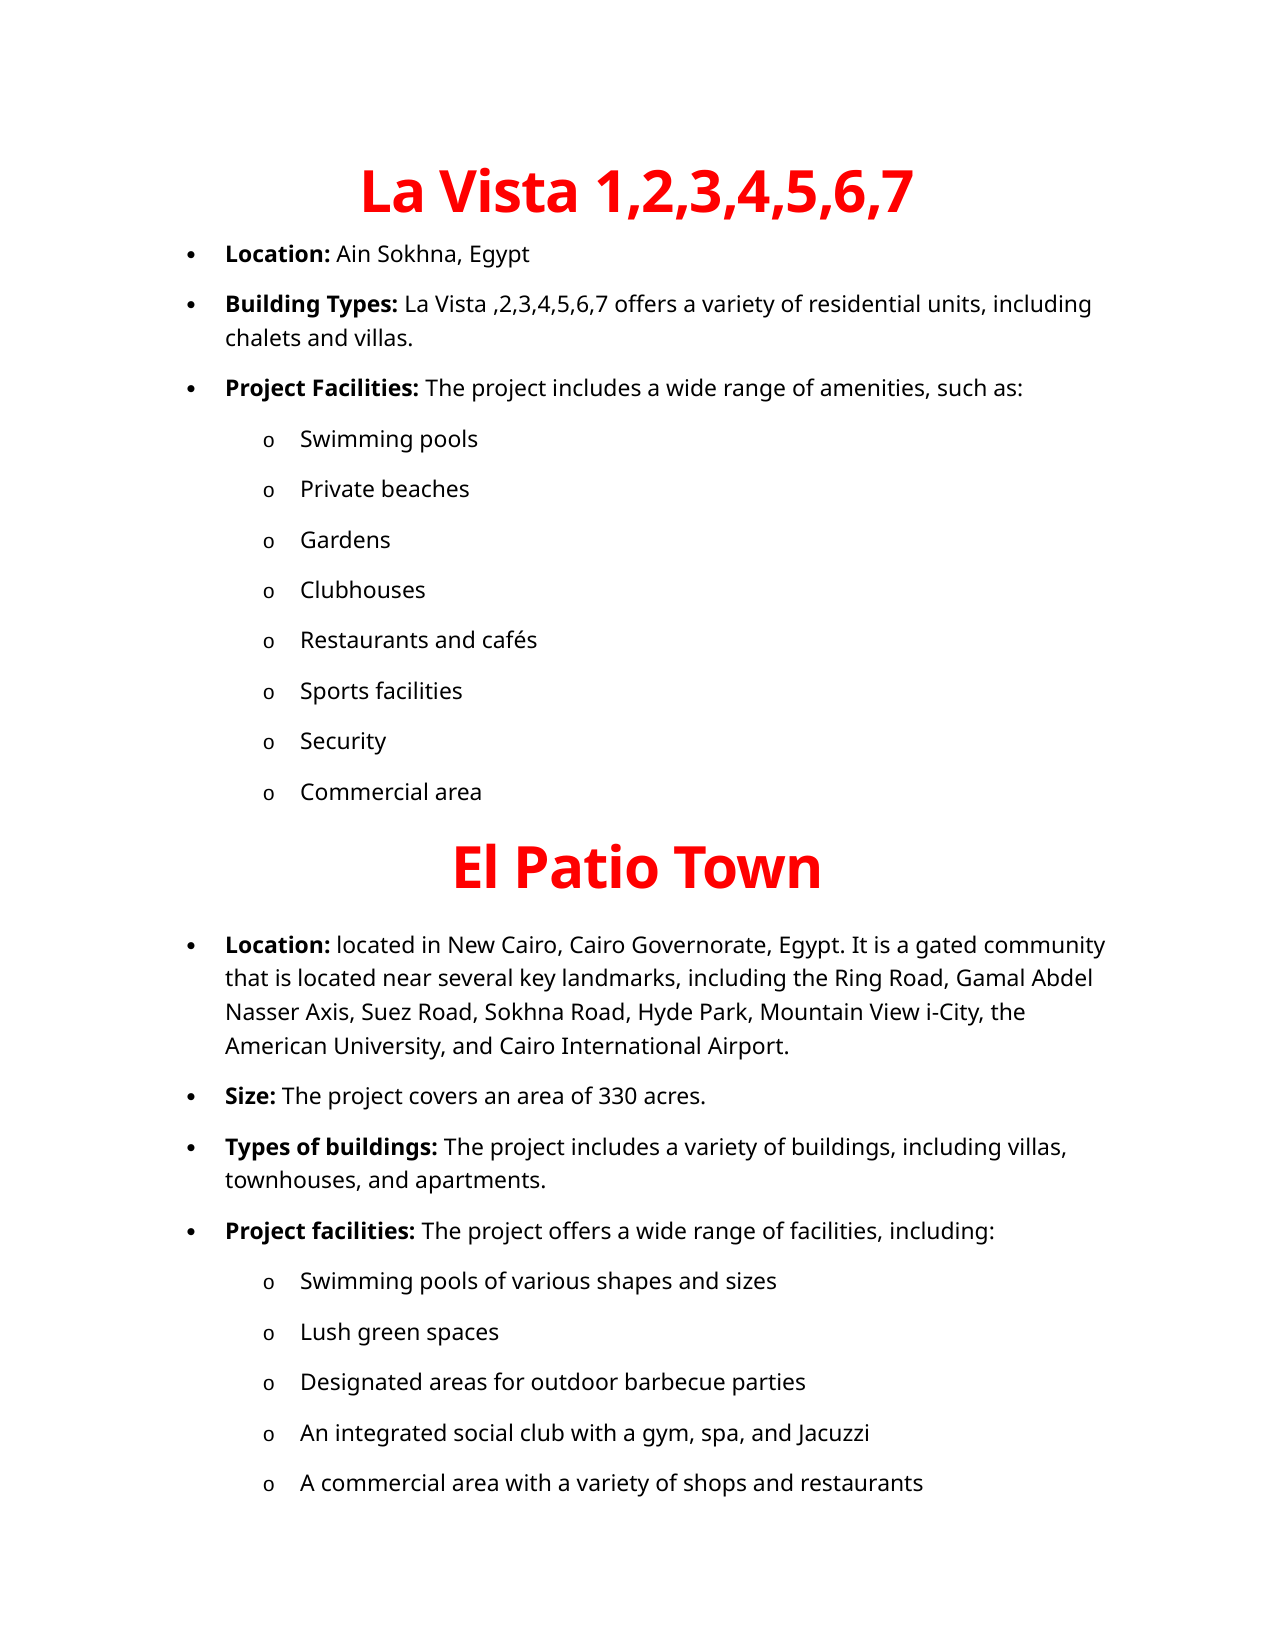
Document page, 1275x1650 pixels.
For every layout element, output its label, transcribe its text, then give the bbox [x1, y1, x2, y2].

list Project facilities: The project offers a wide range of facilities, including: [187, 1215, 1125, 1246]
list An integrated social club with a gym, spa, and Jacuzzi [262, 1417, 1125, 1448]
list Restaurants and cafés [262, 624, 1125, 656]
list Private beaches [262, 473, 1125, 504]
list Security [262, 725, 1125, 757]
title La Vista 1,2,3,4,5,6,7 [150, 150, 1125, 229]
text El Patio Town [150, 826, 1125, 906]
list Swimming pools of various shapes and sizes [262, 1265, 1125, 1297]
list Designated areas for outdoor barbecue parties [262, 1366, 1125, 1397]
list Clubhouses [262, 574, 1125, 605]
list Size: The project covers an area of 330 acres. [187, 1080, 1125, 1112]
list Lush green spaces [262, 1316, 1125, 1347]
list Building Types: La Vista ,2,3,4,5,6,7 offers a variety of residential units, including chalets and villas. [187, 288, 1125, 353]
list Swimming pools [262, 423, 1125, 454]
list Gardens [262, 524, 1125, 555]
list Sports facilities [262, 675, 1125, 706]
list Location: Ain Sokhna, Egypt [187, 238, 1125, 269]
list Project Facilities: The project includes a wide range of amenities, such as: [187, 372, 1125, 404]
list Types of buildings: The project includes a variety of buildings, including villas, townhouses, and apartments. [187, 1131, 1125, 1196]
list Commercial area [262, 776, 1125, 807]
list A commercial area with a variety of shops and restaurants [262, 1467, 1125, 1498]
list Location: located in New Cairo, Cairo Governorate, Egypt. It is a gated community that is located near several key landmarks, including the Ring Road, Gamal Abdel Nasser Axis, Suez Road, Sokhna Road, Hyde Park, Mountain View i-City, the American University, and Cairo International Airport. [187, 929, 1125, 1061]
